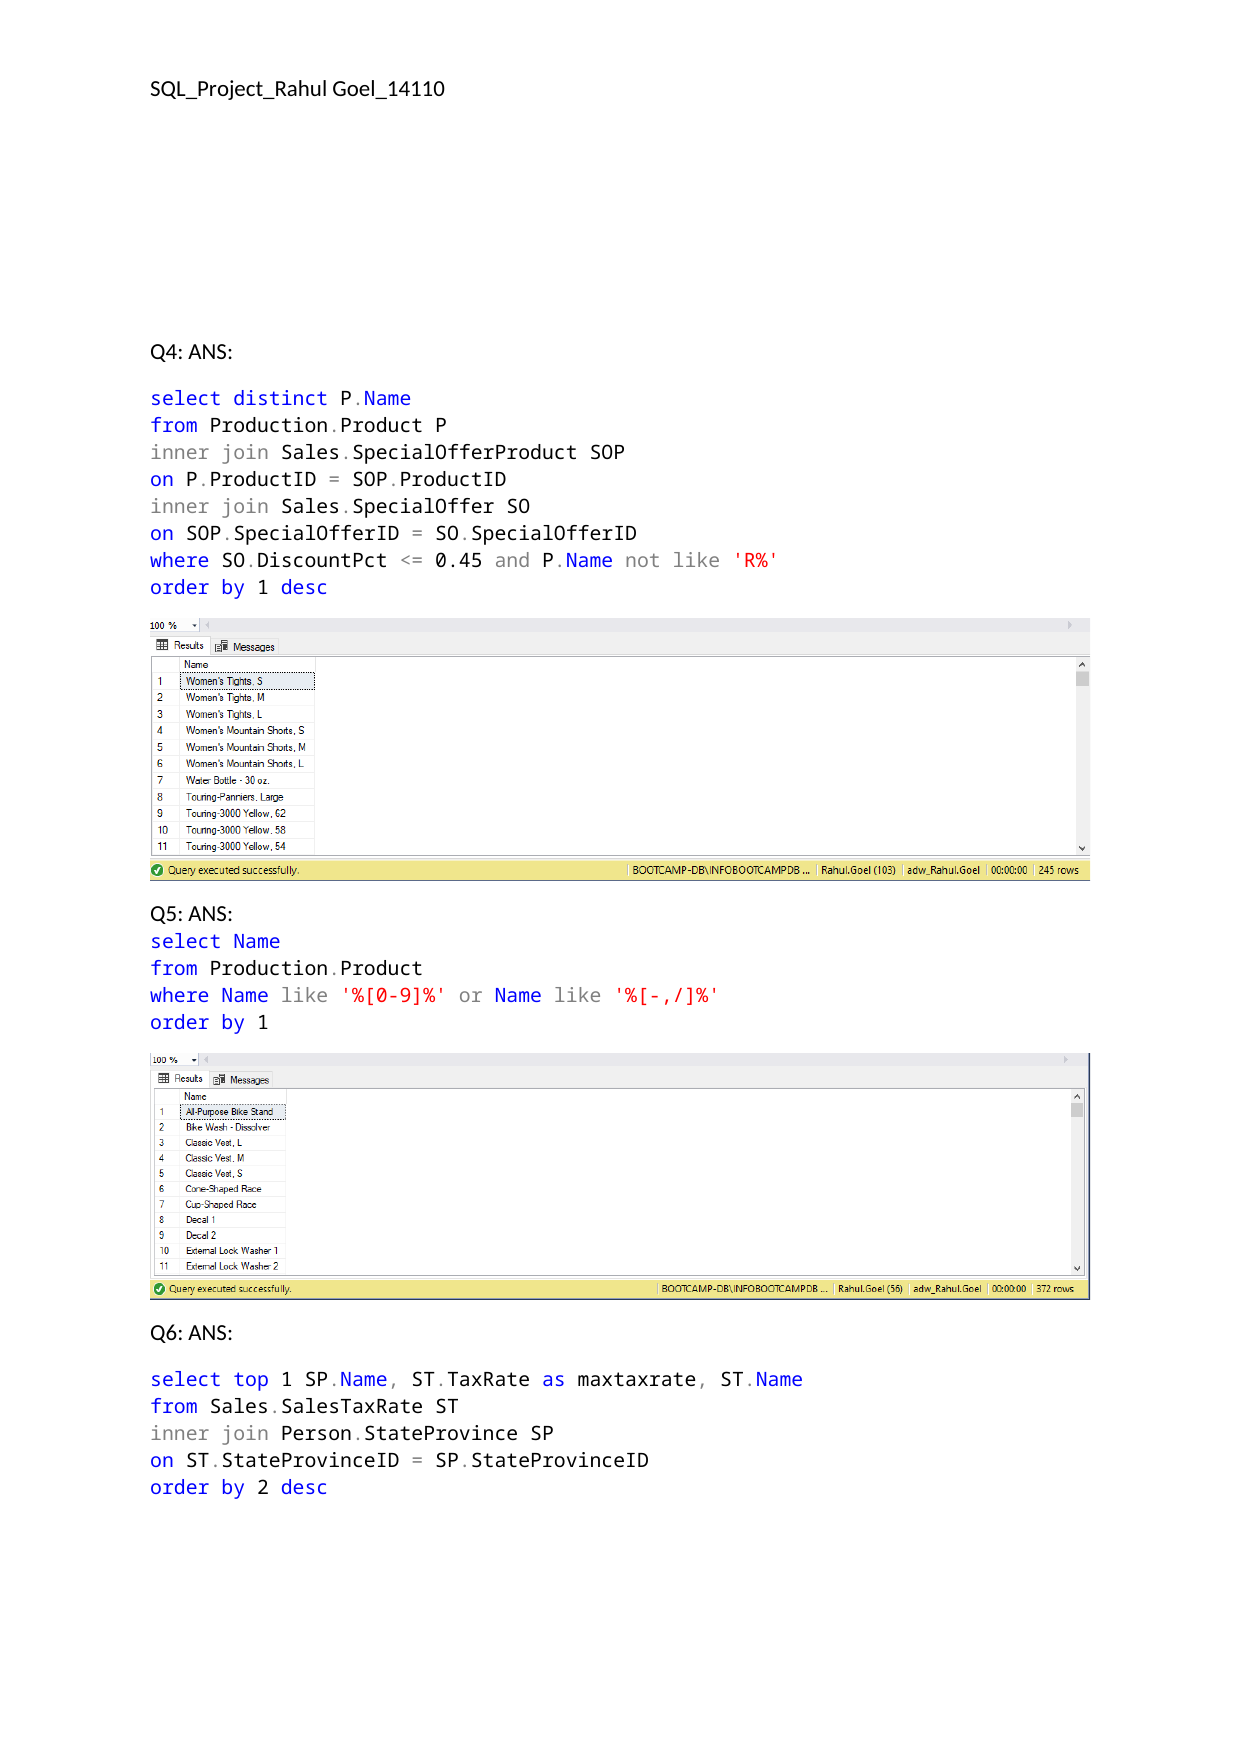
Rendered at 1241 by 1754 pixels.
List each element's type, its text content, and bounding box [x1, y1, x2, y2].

picture [150, 618, 1091, 881]
text inner join Sales.SpecialOffer SO [150, 492, 1090, 519]
text Q6: ANS: [150, 1318, 1090, 1346]
text on ST.StateProvinceID = SP.StateProvinceID [150, 1446, 1090, 1473]
text select distinct P.Name [150, 384, 1090, 411]
text from Production.Product P [150, 411, 1090, 438]
text on SOP.SpecialOfferID = SO.SpecialOfferID [150, 519, 1090, 546]
text where Name like '%[0-9]%' or Name like '%[-,/]%' [150, 981, 1090, 1008]
text order by 1 desc [150, 573, 1090, 600]
text where SO.DiscountPct <= 0.45 and P.Name not like 'R%' [150, 546, 1090, 573]
text from Production.Product [150, 954, 1090, 981]
text Q4: ANS: [150, 337, 1090, 366]
picture [150, 1053, 1091, 1300]
text on P.ProductID = SOP.ProductID [150, 465, 1090, 492]
text order by 2 desc [150, 1473, 1090, 1500]
text select top 1 SP.Name, ST.TaxRate as maxtaxrate, ST.Name [150, 1365, 1090, 1392]
text inner join Person.StateProvince SP [150, 1419, 1090, 1446]
text order by 1 [150, 1008, 1090, 1035]
text inner join Sales.SpecialOfferProduct SOP [150, 438, 1090, 465]
text Q5: ANS: select Name [150, 899, 1090, 954]
text from Sales.SalesTaxRate ST [150, 1392, 1090, 1419]
